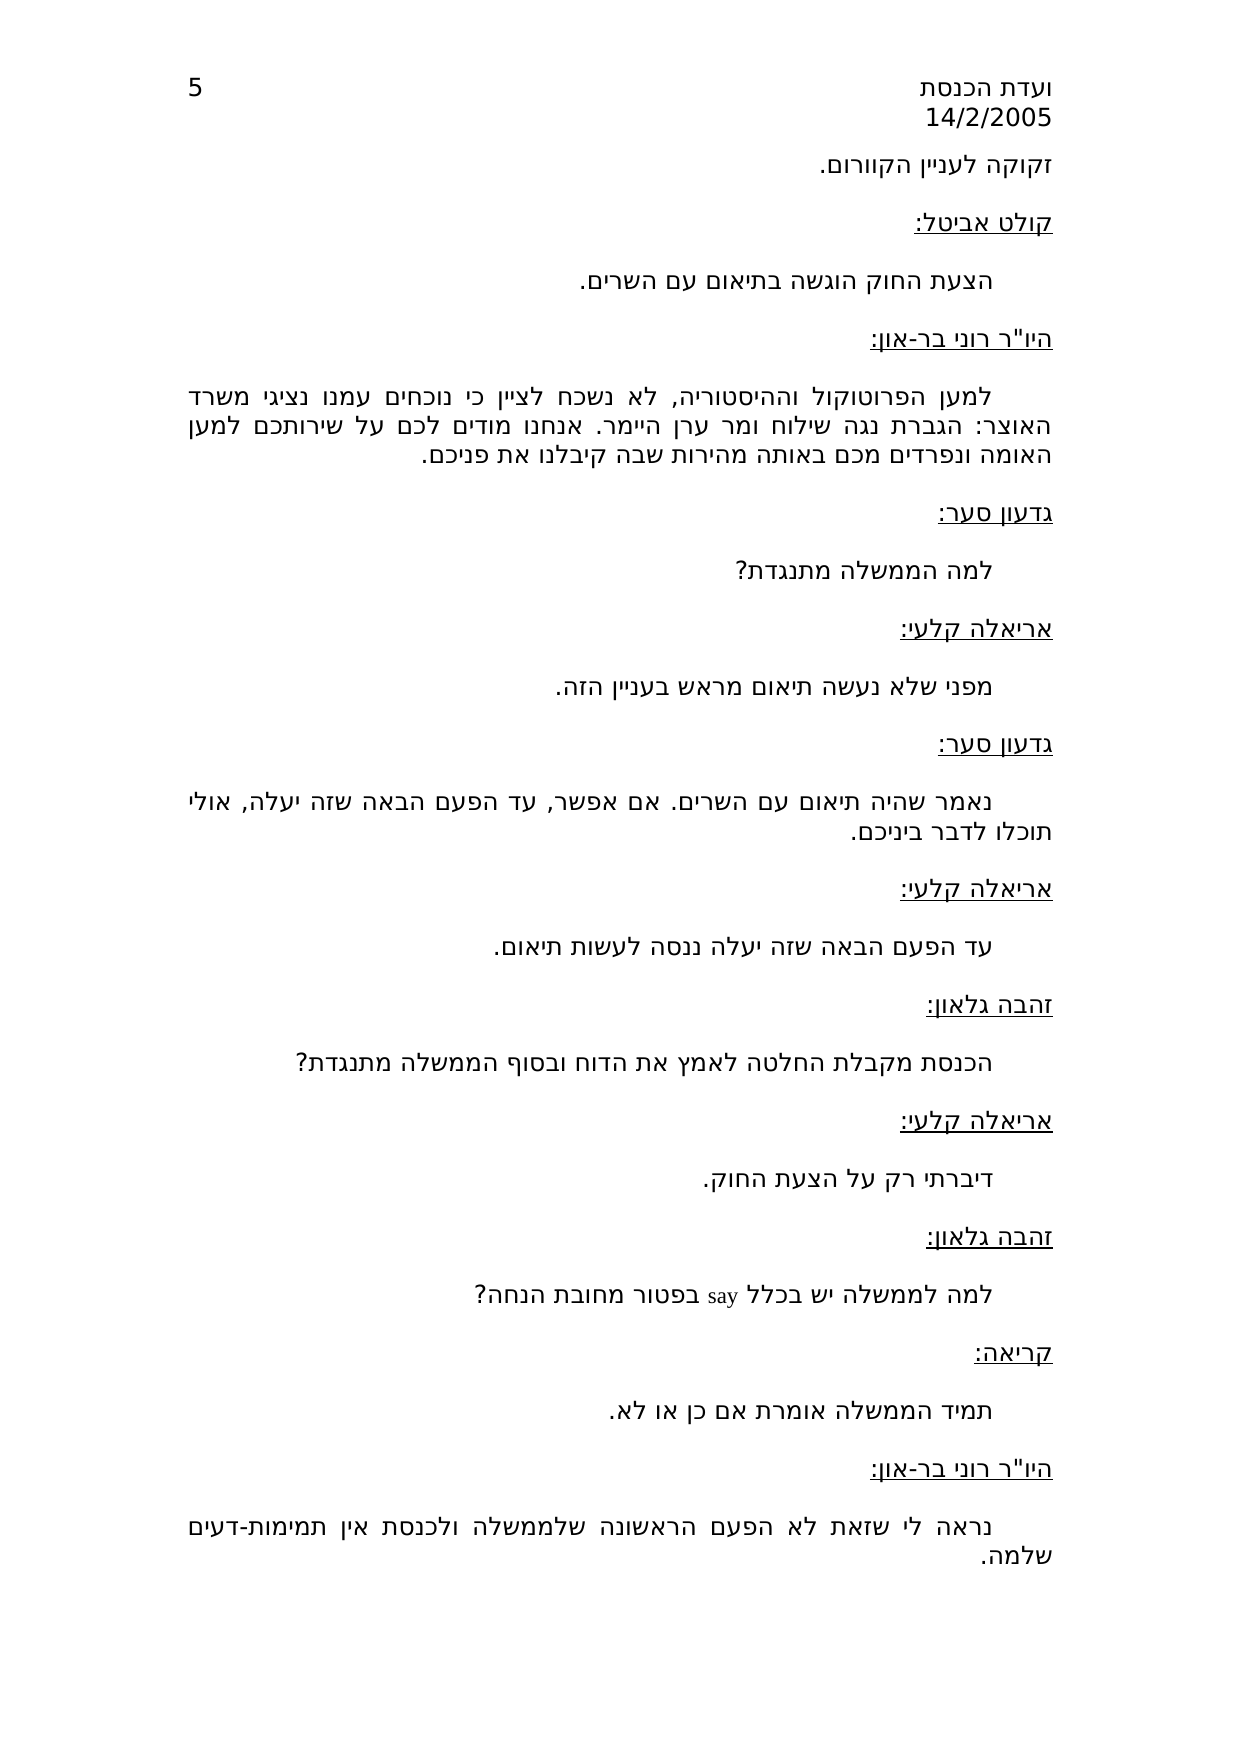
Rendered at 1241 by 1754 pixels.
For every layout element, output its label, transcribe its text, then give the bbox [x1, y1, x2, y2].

text מפני שלא נעשה תיאום מראש בעניין הזה. [187, 672, 1053, 701]
text זהבה גלאון: [187, 990, 1053, 1019]
text נראה לי שזאת לא הפעם הראשונה שלממשלה ולכנסת אין תמימות-דעים שלמה. [187, 1512, 1053, 1570]
text למה הממשלה מתנגדת? [187, 556, 1053, 585]
text קולט אביטל: [187, 208, 1053, 237]
text גדעון סער: [187, 498, 1053, 527]
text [187, 150, 1053, 179]
text אריאלה קלעי: [187, 1106, 1053, 1135]
text למען הפרוטוקול וההיסטוריה, לא נשכח לציין כי נוכחים עמנו נציגי משרד האוצר: הגברת נגה שילוח ומר ערן היימר. אנחנו מודים לכם על שירותכם למען האומה ונפרדים מכם באותה מהירות שבה קיבלנו את פניכם. [187, 382, 1053, 469]
text למה לממשלה יש בכלל say בפטור מחובת הנחה? [187, 1280, 1053, 1309]
text היו"ר רוני בר-און: [187, 1454, 1053, 1483]
text הצעת החוק הוגשה בתיאום עם השרים. [187, 266, 1053, 295]
text זהבה גלאון: [187, 1222, 1053, 1251]
text הכנסת מקבלת החלטה לאמץ את הדוח ובסוף הממשלה מתנגדת? [187, 1048, 1053, 1077]
text אריאלה קלעי: [187, 614, 1053, 643]
text עד הפעם הבאה שזה יעלה ננסה לעשות תיאום. [187, 932, 1053, 962]
text דיברתי רק על הצעת החוק. [187, 1164, 1053, 1193]
text אריאלה קלעי: [187, 874, 1053, 904]
text נאמר שהיה תיאום עם השרים. אם אפשר, עד הפעם הבאה שזה יעלה, אולי תוכלו לדבר ביניכם. [187, 787, 1053, 846]
text קריאה: [187, 1338, 1053, 1367]
text גדעון סער: [187, 729, 1053, 759]
text היו"ר רוני בר-און: [187, 324, 1053, 353]
text תמיד הממשלה אומרת אם כן או לא. [187, 1396, 1053, 1425]
